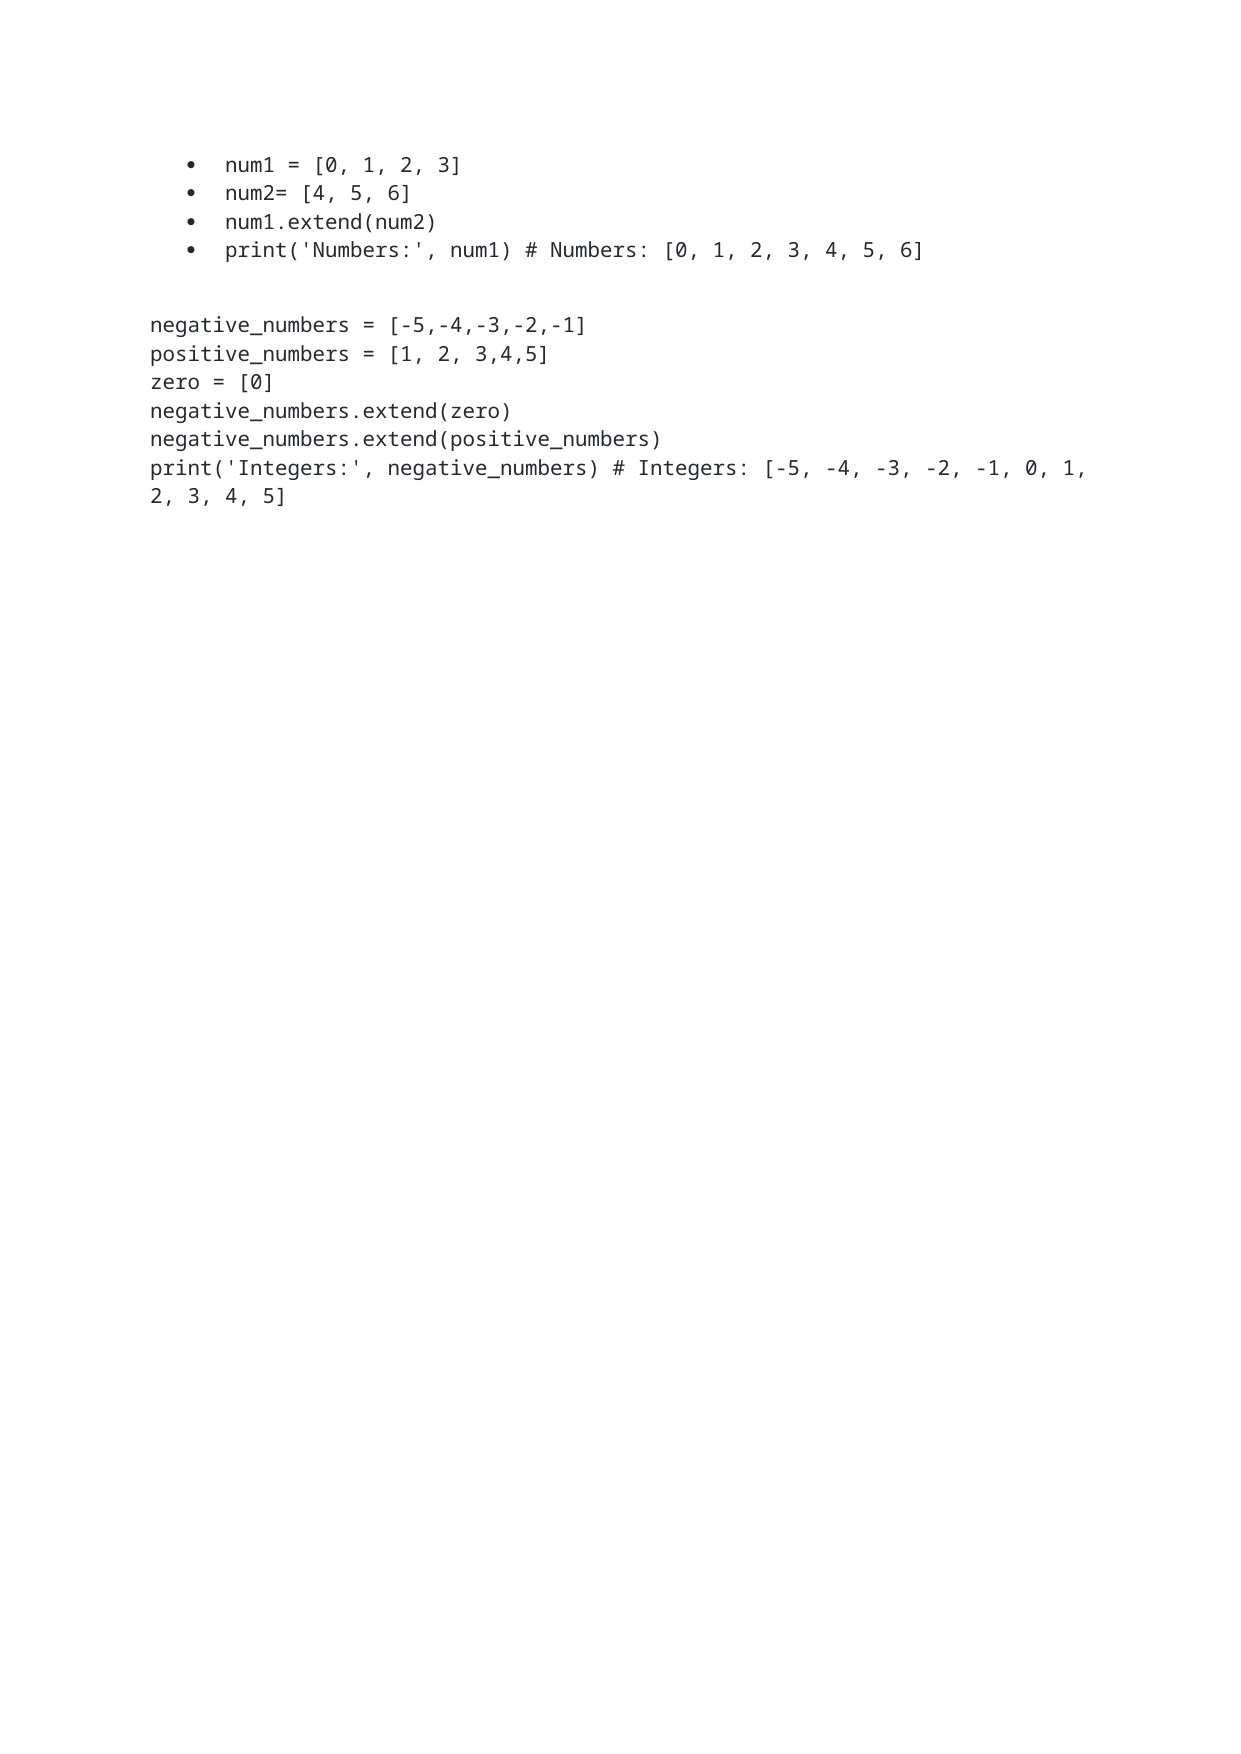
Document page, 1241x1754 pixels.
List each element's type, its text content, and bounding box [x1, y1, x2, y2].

text negative_numbers = [-5,-4,-3,-2,-1] [150, 311, 1090, 339]
list num2= [4, 5, 6] [187, 178, 1090, 207]
text positive_numbers = [1, 2, 3,4,5] [150, 339, 1090, 367]
text print('Integers:', negative_numbers) # Integers: [-5, -4, -3, -2, -1, 0, 1, 2, 3, 4, 5] [150, 453, 1090, 510]
list num1 = [0, 1, 2, 3] [187, 150, 1090, 178]
list print('Numbers:', num1) # Numbers: [0, 1, 2, 3, 4, 5, 6] [187, 235, 1090, 264]
list num1.extend(num2) [187, 207, 1090, 235]
text negative_numbers.extend(positive_numbers) [150, 424, 1090, 453]
text negative_numbers.extend(zero) [150, 396, 1090, 424]
text zero = [0] [150, 367, 1090, 396]
